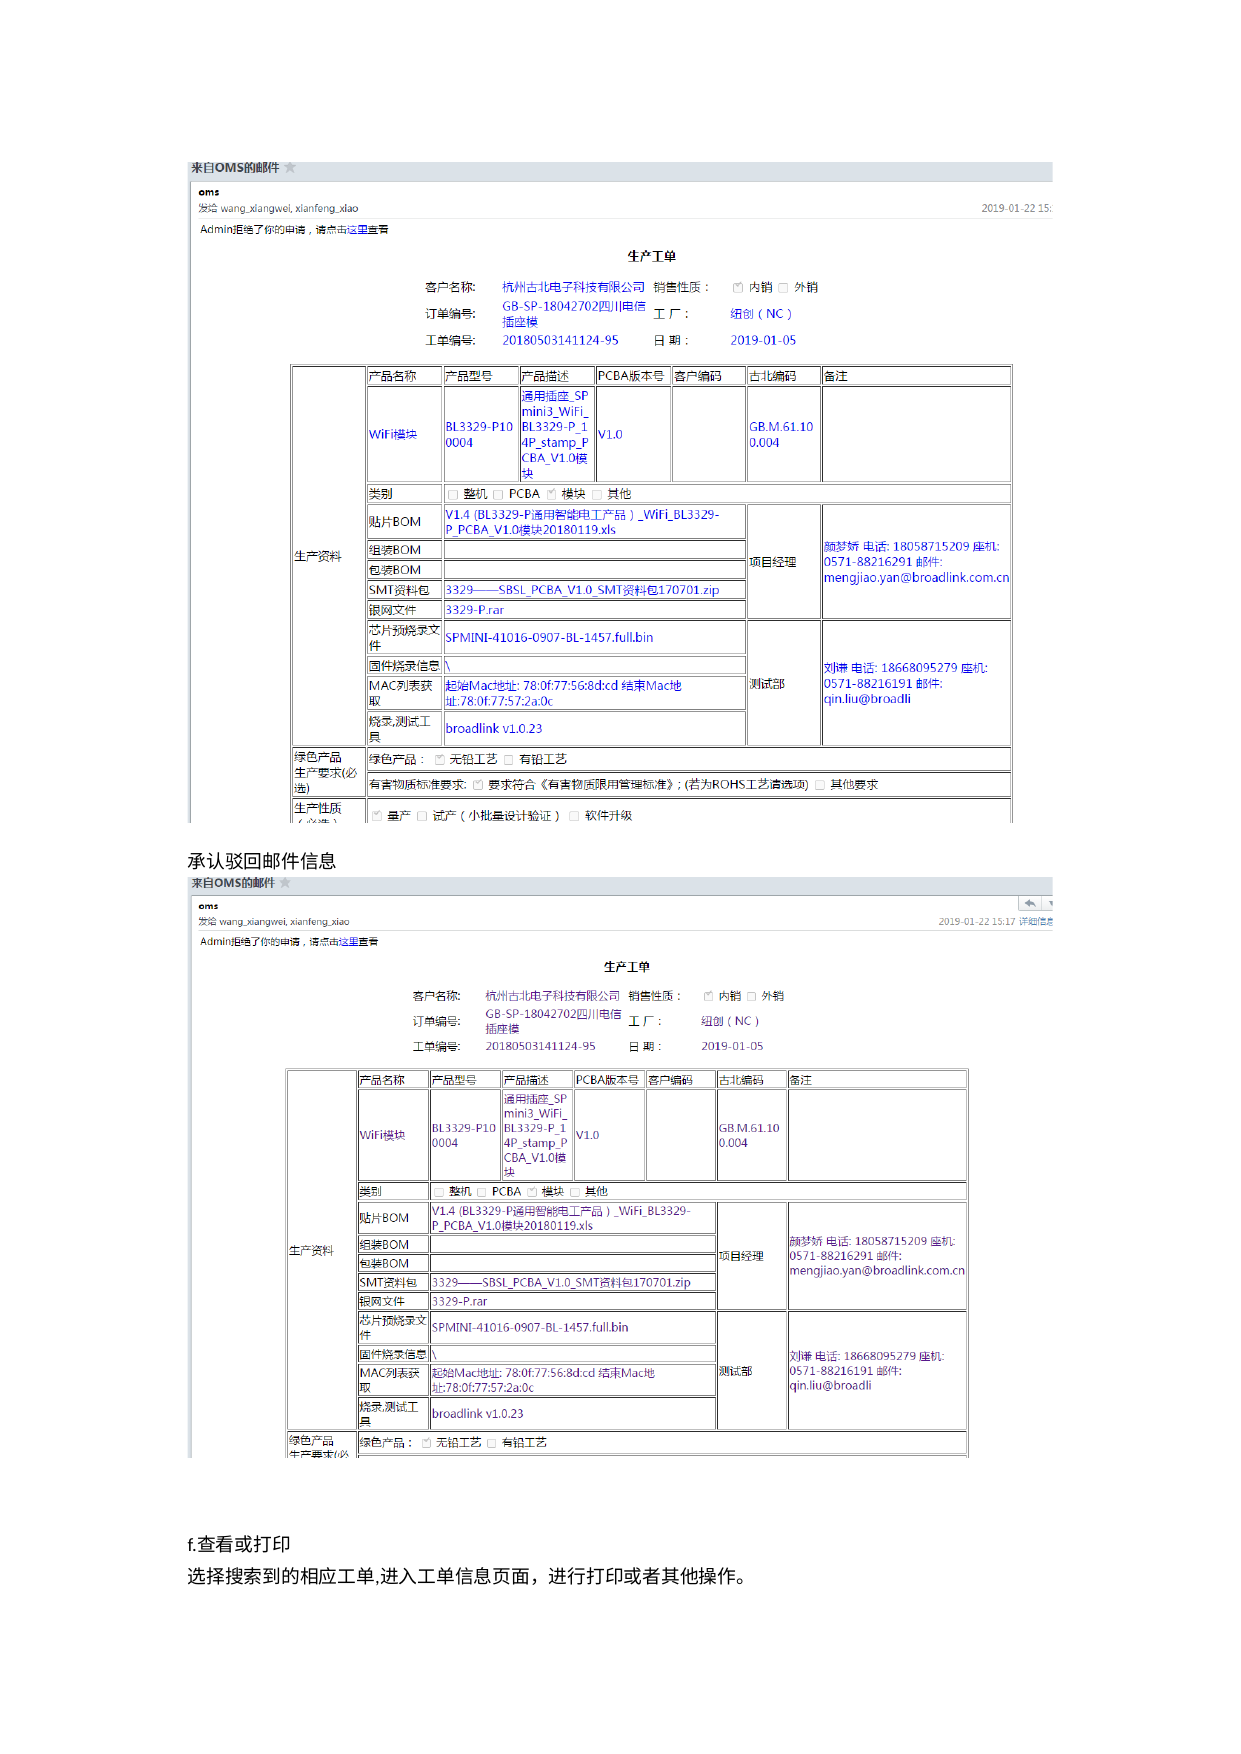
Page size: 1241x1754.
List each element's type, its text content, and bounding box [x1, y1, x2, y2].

picture [187, 162, 1053, 823]
text 选择搜索到的相应工单,进入工单信息页面，进行打印或者其他操作。 [187, 1559, 1053, 1592]
picture [187, 877, 1053, 1458]
text f.查看或打印 [187, 1527, 1053, 1559]
text 承认驳回邮件信息 [187, 844, 1053, 877]
